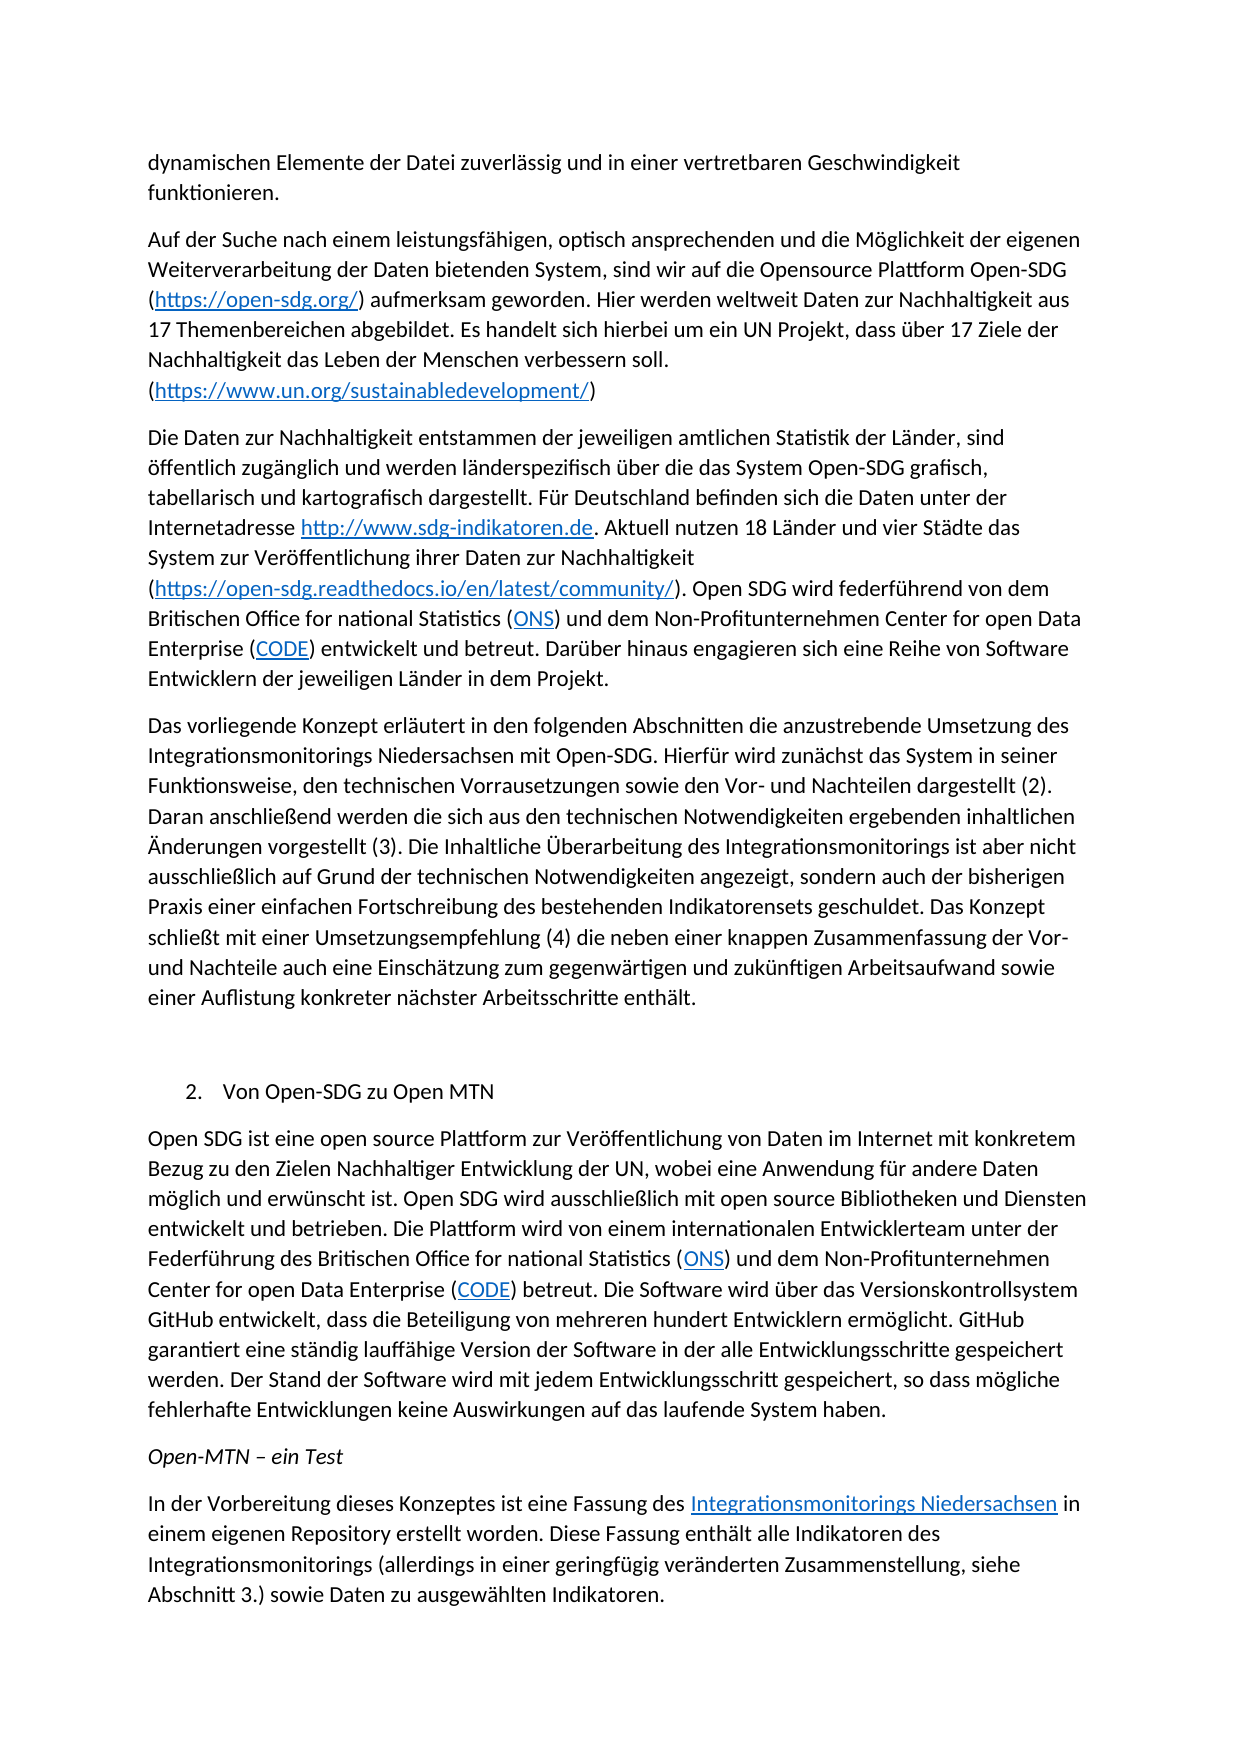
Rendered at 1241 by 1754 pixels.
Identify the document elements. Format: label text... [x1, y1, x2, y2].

list Von Open-SDG zu Open MTN [185, 1077, 1093, 1105]
text Open-MTN – ein Test [148, 1442, 1093, 1470]
text Das vorliegende Konzept erläutert in den folgenden Abschnitten die anzustrebende Umsetzung des Integrationsmonitorings Niedersachsen mit Open-SDG. Hierfür wird zunächst das System in seiner Funktionsweise, den technischen Vorrausetzungen sowie den Vor- und Nachteilen dargestellt (2). Daran anschließend werden die sich aus den technischen Notwendigkeiten ergebenden inhaltlichen Änderungen vorgestellt (3). Die Inhaltliche Überarbeitung des Integrationsmonitorings ist aber nicht ausschließlich auf Grund der technischen Notwendigkeiten angezeigt, sondern auch der bisherigen Praxis einer einfachen Fortschreibung des bestehenden Indikatorensets geschuldet. Das Konzept schließt mit einer Umsetzungsempfehlung (4) die neben einer knappen Zusammenfassung der Vor- und Nachteile auch eine Einschätzung zum gegenwärtigen und zukünftigen Arbeitsaufwand sowie einer Auflistung konkreter nächster Arbeitsschritte enthält. [148, 711, 1093, 1011]
text Die Daten zur Nachhaltigkeit entstammen der jeweiligen amtlichen Statistik der Länder, sind öffentlich zugänglich und werden länderspezifisch über die das System Open-SDG grafisch, tabellarisch und kartografisch dargestellt. Für Deutschland befinden sich die Daten unter der Internetadresse http://www.sdg-indikatoren.de. Aktuell nutzen 18 Länder und vier Städte das System zur Veröffentlichung ihrer Daten zur Nachhaltigkeit (https://open-sdg.readthedocs.io/en/latest/community/). Open SDG wird federführend von dem Britischen Office for national Statistics (ONS) und dem Non-Profitunternehmen Center for open Data Enterprise (CODE) entwickelt und betreut. Darüber hinaus engagieren sich eine Reihe von Software Entwicklern der jeweiligen Länder in dem Projekt. [148, 423, 1093, 692]
text Auf der Suche nach einem leistungsfähigen, optisch ansprechenden und die Möglichkeit der eigenen Weiterverarbeitung der Daten bietenden System, sind wir auf die Opensource Plattform Open-SDG (https://open-sdg.org/) aufmerksam geworden. Hier werden weltweit Daten zur Nachhaltigkeit aus 17 Themenbereichen abgebildet. Es handelt sich hierbei um ein UN Projekt, dass über 17 Ziele der Nachhaltigkeit das Leben der Menschen verbessern soll. (https://www.un.org/sustainabledevelopment/) [148, 225, 1093, 404]
text Open SDG ist eine open source Plattform zur Veröffentlichung von Daten im Internet mit konkretem Bezug zu den Zielen Nachhaltiger Entwicklung der UN, wobei eine Anwendung für andere Daten möglich und erwünscht ist. Open SDG wird ausschließlich mit open source Bibliotheken und Diensten entwickelt und betrieben. Die Plattform wird von einem internationalen Entwicklerteam unter der Federführung des Britischen Office for national Statistics (ONS) und dem Non-Profitunternehmen Center for open Data Enterprise (CODE) betreut. Die Software wird über das Versionskontrollsystem GitHub entwickelt, dass die Beteiligung von mehreren hundert Entwicklern ermöglicht. GitHub garantiert eine ständig lauffähige Version der Software in der alle Entwicklungsschritte gespeichert werden. Der Stand der Software wird mit jedem Entwicklungsschritt gespeichert, so dass mögliche fehlerhafte Entwicklungen keine Auswirkungen auf das laufende System haben. [148, 1124, 1093, 1423]
